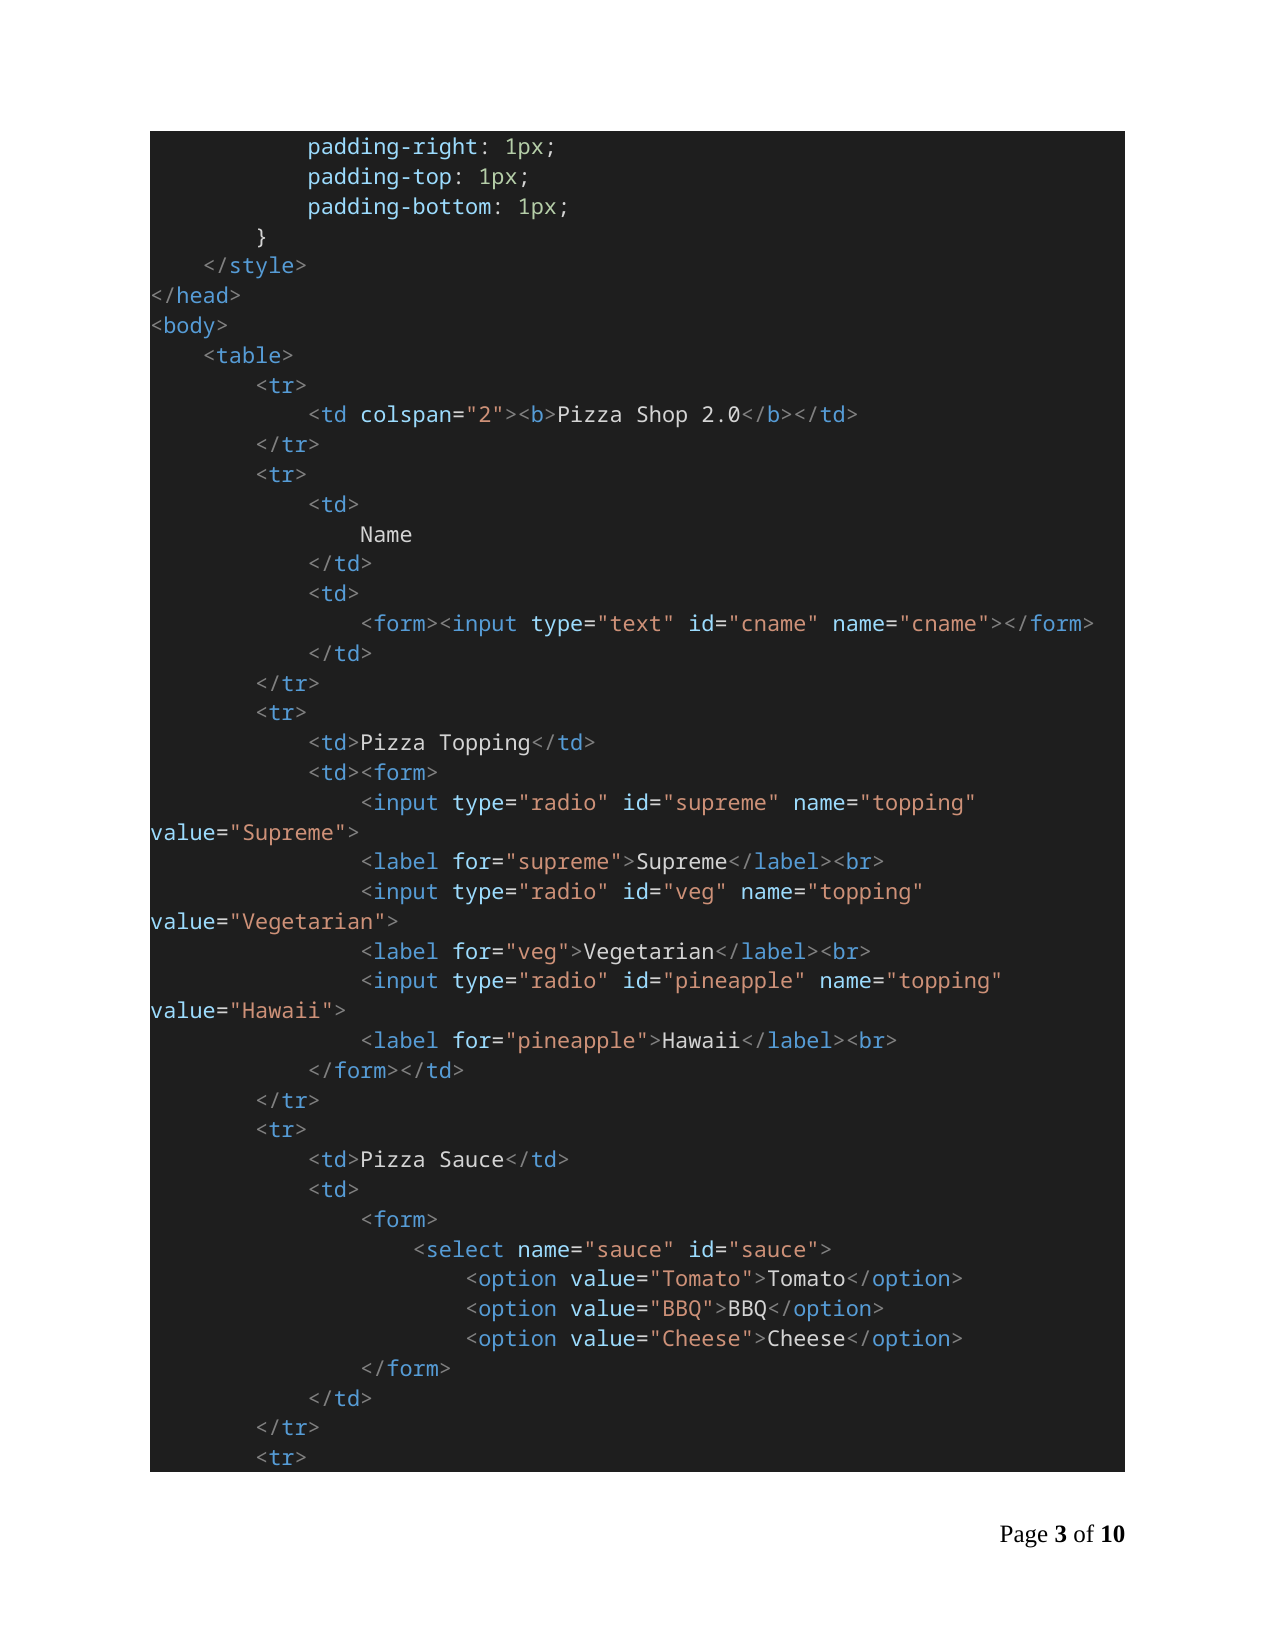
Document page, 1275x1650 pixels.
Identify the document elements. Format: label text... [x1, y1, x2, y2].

text </form></td> [150, 1055, 1125, 1084]
text <option value="Tomato">Tomato</option> [150, 1263, 1125, 1293]
text <form><input type="text" id="cname" name="cname"></form> [150, 608, 1125, 638]
text <label for="supreme">Supreme</label><br> [150, 846, 1125, 876]
text <tr> [150, 697, 1125, 727]
text <input type="radio" id="veg" name="topping" value="Vegetarian"> [150, 876, 1125, 936]
text </td> [150, 1382, 1125, 1412]
text <td><form> [150, 757, 1125, 787]
text padding-right: 1px; [150, 131, 1125, 161]
text } [150, 221, 1125, 250]
text <label for="veg">Vegetarian</label><br> [150, 936, 1125, 965]
text </tr> [150, 1084, 1125, 1114]
text <body> [150, 310, 1125, 340]
text <label for="pineapple">Hawaii</label><br> [150, 1025, 1125, 1055]
text <td>Pizza Sauce</td> [150, 1144, 1125, 1174]
text </style> [150, 250, 1125, 280]
text </td> [150, 548, 1125, 578]
text padding-bottom: 1px; [150, 191, 1125, 221]
text <tr> [150, 369, 1125, 399]
text <td> [150, 1174, 1125, 1204]
text <input type="radio" id="supreme" name="topping" value="Supreme"> [150, 787, 1125, 846]
text <input type="radio" id="pineapple" name="topping" value="Hawaii"> [150, 965, 1125, 1025]
text <select name="sauce" id="sauce"> [150, 1233, 1125, 1263]
text <td colspan="2"><b>Pizza Shop 2.0</b></td> [150, 399, 1125, 429]
text <form> [150, 1204, 1125, 1233]
text </tr> [150, 1412, 1125, 1442]
text <option value="BBQ">BBQ</option> [150, 1293, 1125, 1323]
text Name [150, 518, 1125, 548]
text <table> [150, 340, 1125, 369]
text </head> [150, 280, 1125, 310]
text <td>Pizza Topping</td> [150, 727, 1125, 757]
text <tr> [150, 459, 1125, 489]
text <option value="Cheese">Cheese</option> [150, 1323, 1125, 1353]
text </td> [150, 638, 1125, 667]
text </tr> [150, 429, 1125, 459]
text <td> [150, 489, 1125, 518]
text <tr> [150, 1114, 1125, 1144]
text </form> [150, 1353, 1125, 1382]
text padding-top: 1px; [150, 161, 1125, 191]
text <tr> [150, 1442, 1125, 1472]
text <td> [150, 578, 1125, 608]
text </tr> [150, 667, 1125, 697]
